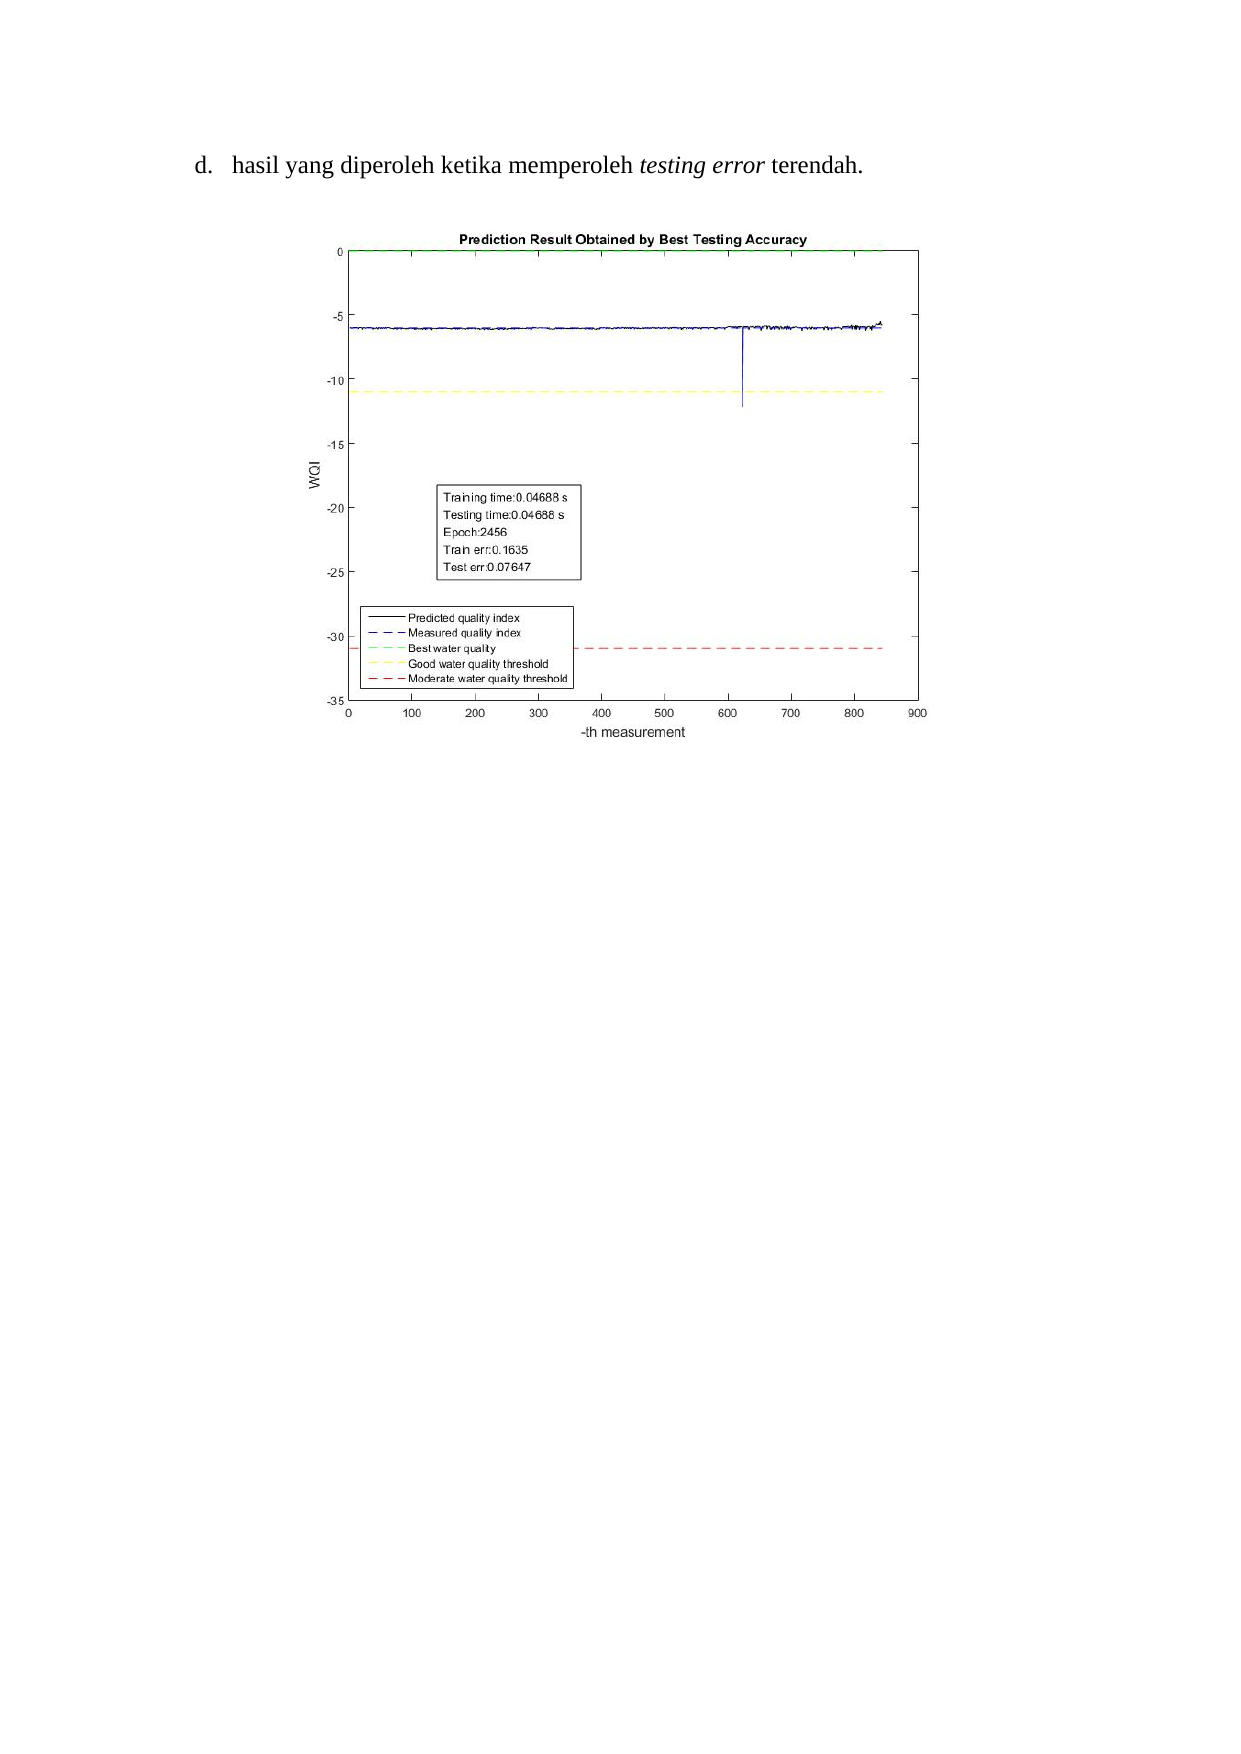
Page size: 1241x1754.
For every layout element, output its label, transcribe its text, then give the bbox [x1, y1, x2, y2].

picture [253, 209, 987, 760]
list hasil yang diperoleh ketika memperoleh testing error terendah. [194, 150, 1090, 179]
